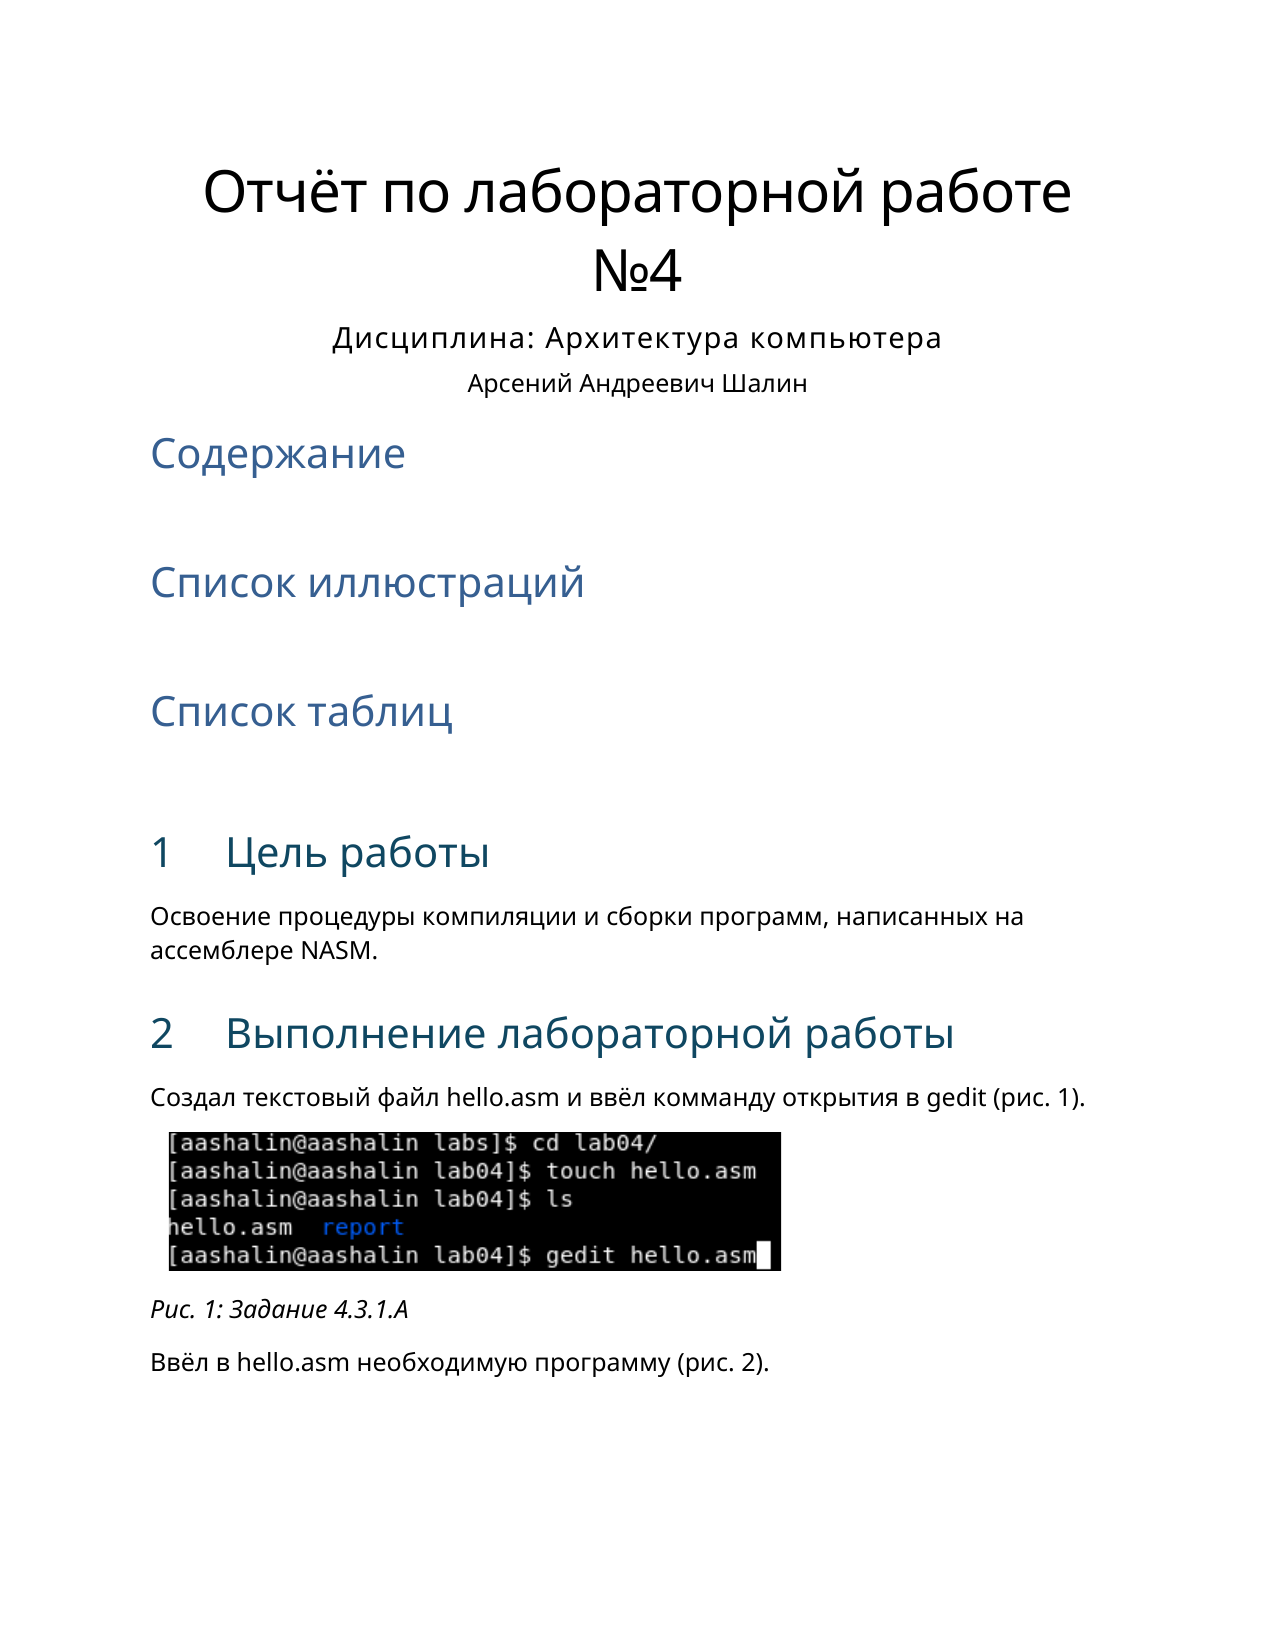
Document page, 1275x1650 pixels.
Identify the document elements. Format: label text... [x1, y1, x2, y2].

title Отчёт по лабораторной работе №4 [150, 150, 1125, 309]
text Рис. 1: Задание 4.3.1.A [150, 1292, 1125, 1326]
text Освоение процедуры компиляции и сборки программ, написанных на ассемблере NASM. [150, 898, 1125, 966]
subtitle 2 Выполнение лабораторной работы [150, 1004, 1125, 1061]
picture [168, 1132, 782, 1271]
text Ввёл в hello.asm необходимую программу (рис. 2). [150, 1345, 1125, 1379]
text Создал текстовый файл hello.asm и ввёл комманду открытия в gedit (рис. 1). [150, 1079, 1125, 1113]
subtitle Дисциплина: Архитектура компьютера [150, 317, 1125, 357]
subtitle 1 Цель работы [150, 823, 1125, 879]
text Арсений Андреевич Шалин [150, 365, 1125, 399]
